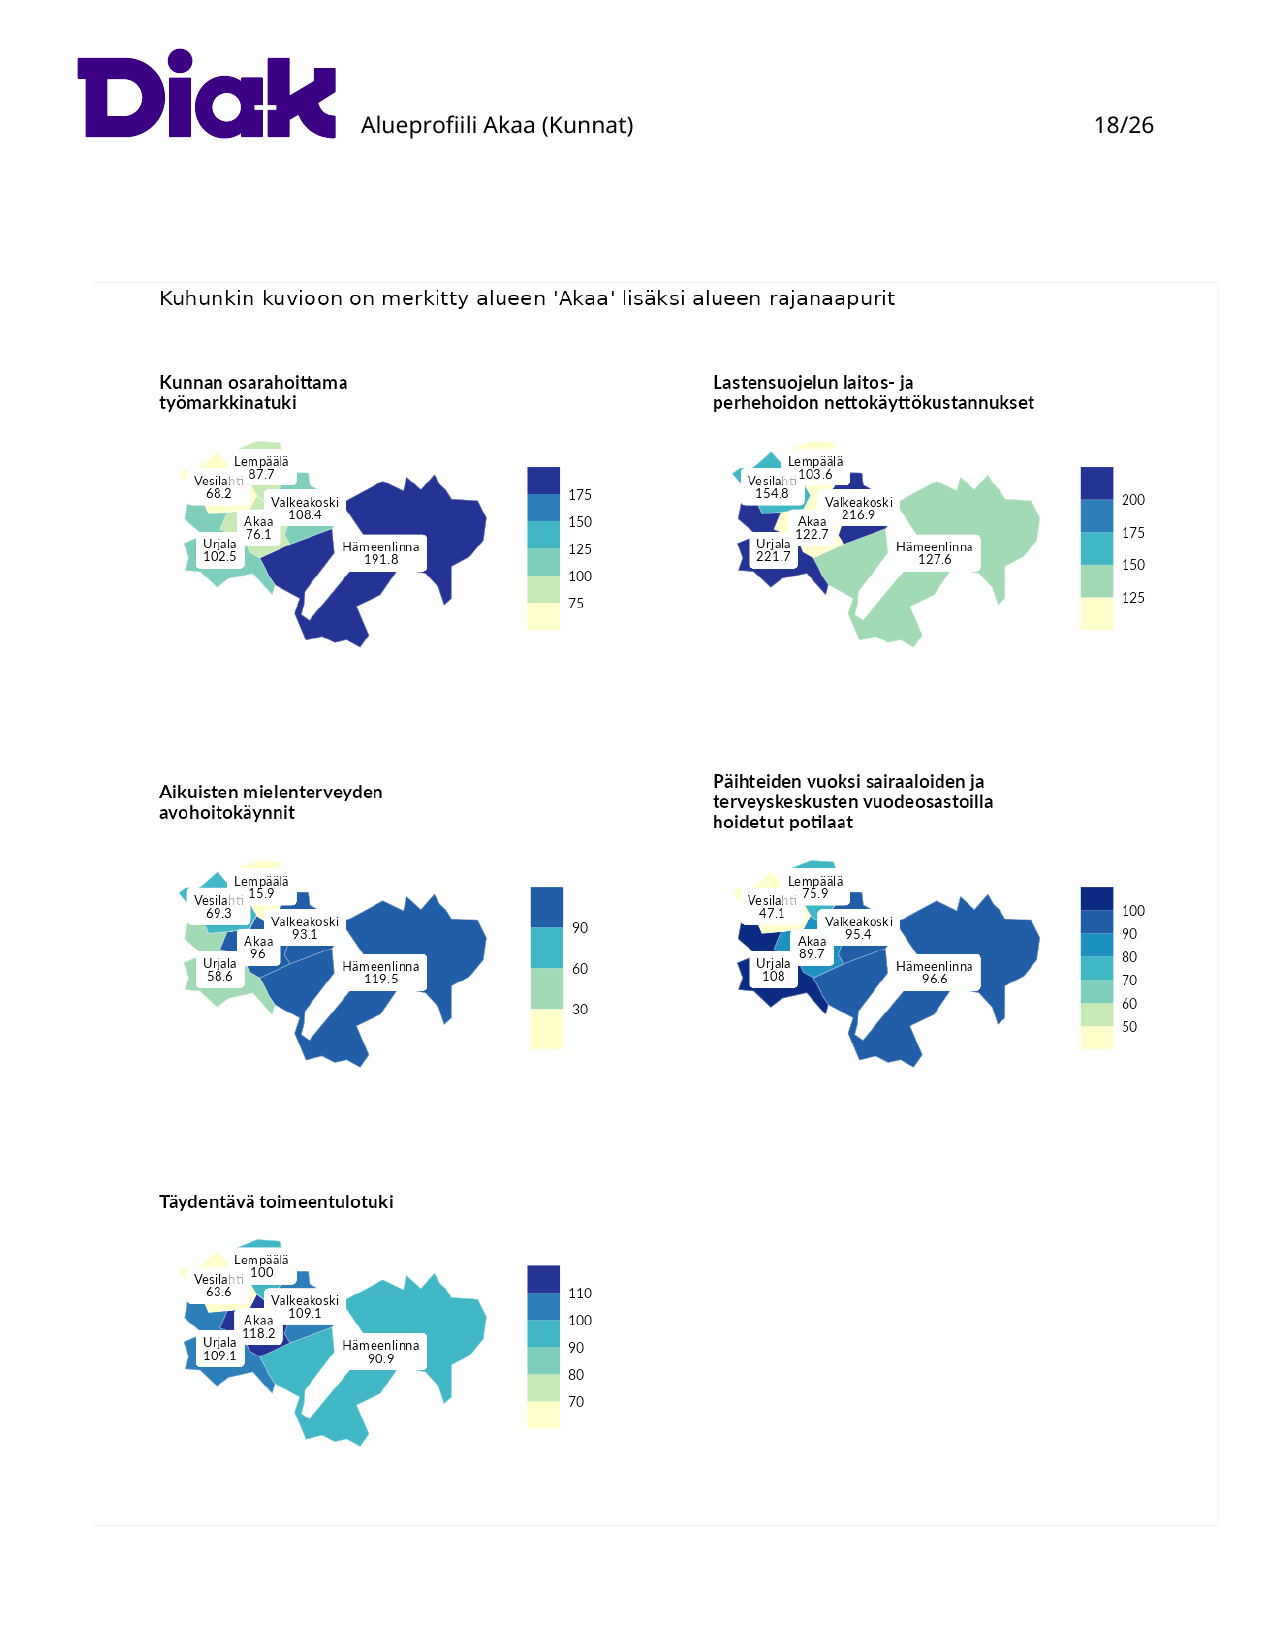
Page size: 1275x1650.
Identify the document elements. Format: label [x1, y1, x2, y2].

picture [93, 172, 1219, 1576]
